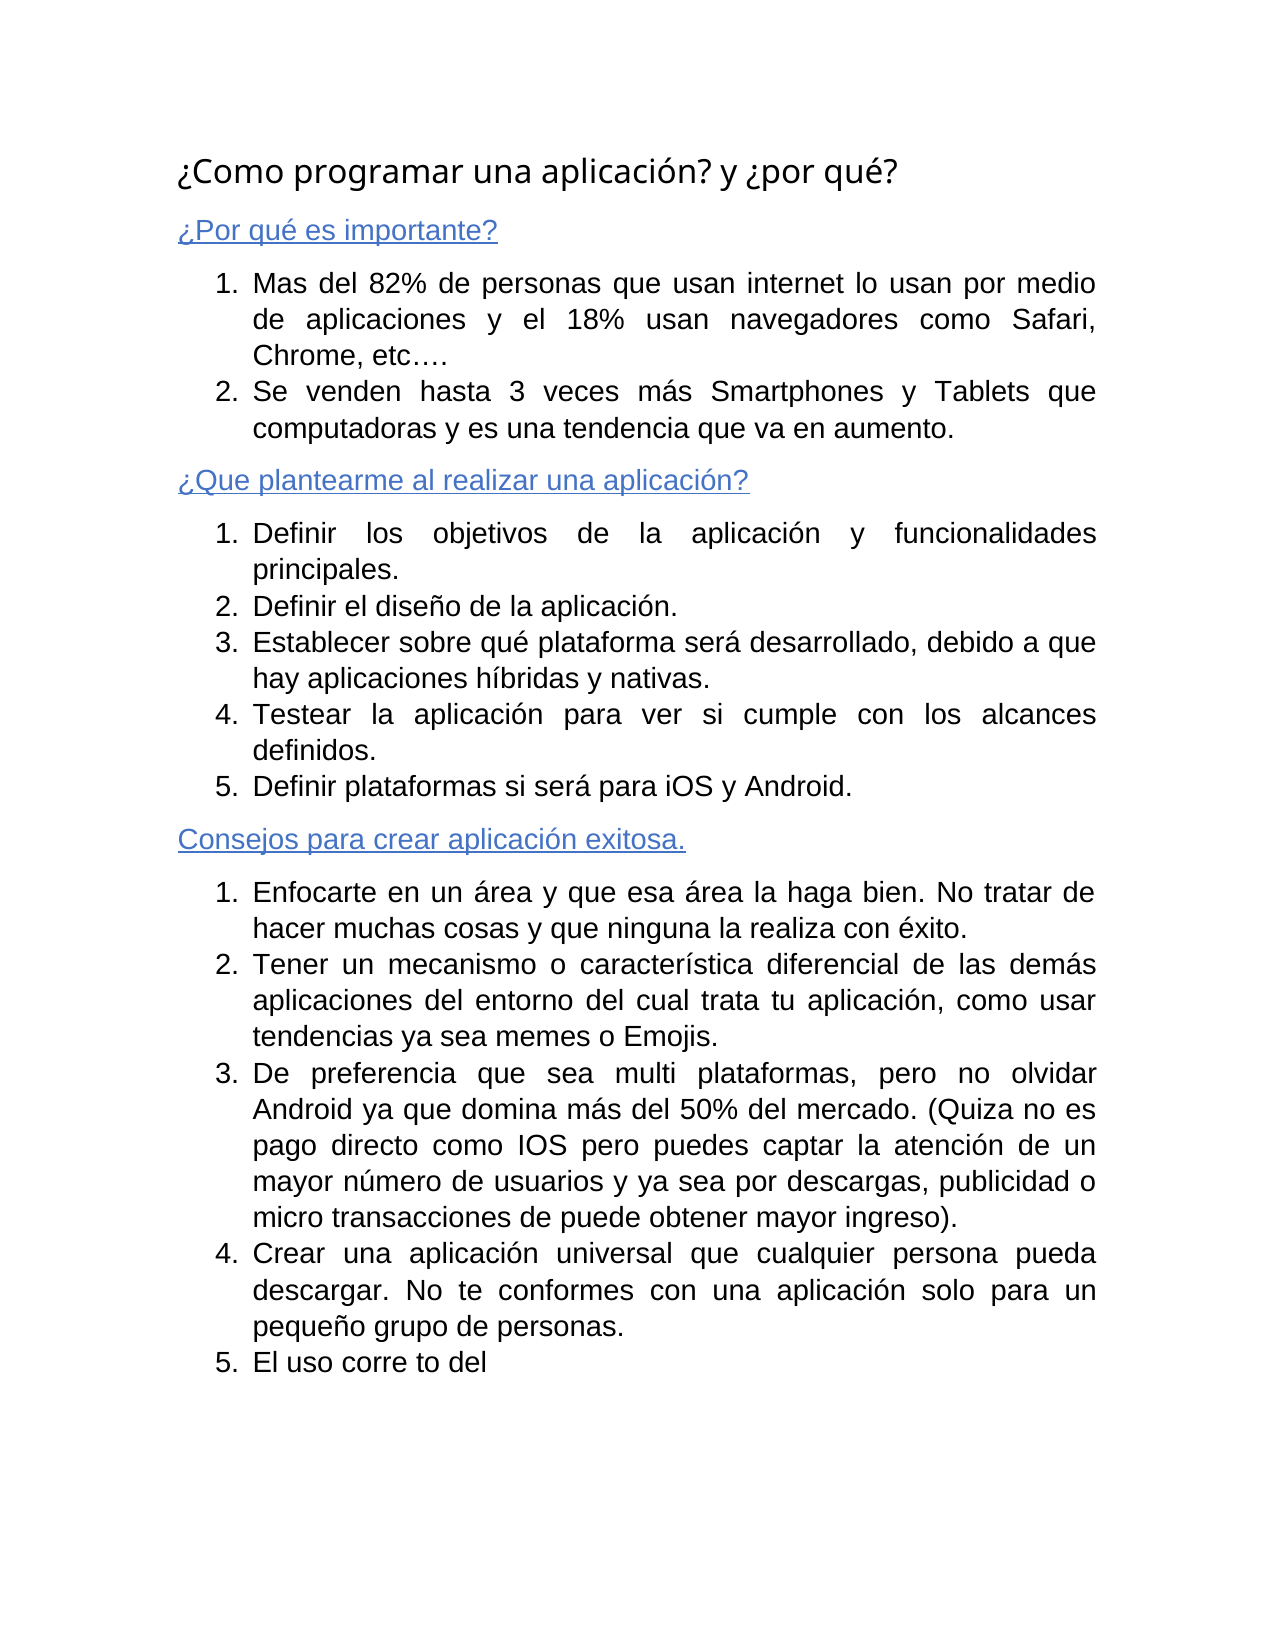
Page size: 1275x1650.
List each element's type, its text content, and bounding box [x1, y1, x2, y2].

text ¿Como programar una aplicación? y ¿por qué? [177, 148, 1098, 193]
list Tener un mecanismo o característica diferencial de las demás aplicaciones del entorno del cual trata tu aplicación, como usar tendencias ya sea memes o Emojis. [215, 947, 1098, 1053]
list El uso corre to del [215, 1345, 1098, 1378]
list Definir plataformas si será para iOS y Android. [215, 769, 1098, 803]
list De preferencia que sea multi plataformas, pero no olvidar Android ya que domina más del 50% del mercado. (Quiza no es pago directo como IOS pero puedes captar la atención de un mayor número de usuarios y ya sea por descargas, publicidad o micro transacciones de puede obtener mayor ingreso). [215, 1056, 1098, 1234]
list Crear una aplicación universal que cualquier persona pueda descargar. No te conformes con una aplicación solo para un pequeño grupo de personas. [215, 1236, 1098, 1342]
text ¿Por qué es importante? [177, 213, 1098, 247]
list Se venden hasta 3 veces más Smartphones y Tablets que computadoras y es una tendencia que va en aumento. [215, 374, 1098, 444]
list Testear la aplicación para ver si cumple con los alcances definidos. [215, 697, 1098, 767]
text Consejos para crear aplicación exitosa. [177, 822, 1098, 856]
list Mas del 82% de personas que usan internet lo usan por medio de aplicaciones y el 18% usan navegadores como Safari, Chrome, etc…. [215, 266, 1098, 372]
list Definir los objetivos de la aplicación y funcionalidades principales. [215, 516, 1098, 586]
list Definir el diseño de la aplicación. [215, 588, 1098, 622]
text ¿Que plantearme al realizar una aplicación? [177, 463, 1098, 497]
list Enfocarte en un área y que esa área la haga bien. No tratar de hacer muchas cosas y que ninguna la realiza con éxito. [215, 875, 1098, 944]
list Establecer sobre qué plataforma será desarrollado, debido a que hay aplicaciones híbridas y nativas. [215, 625, 1098, 694]
